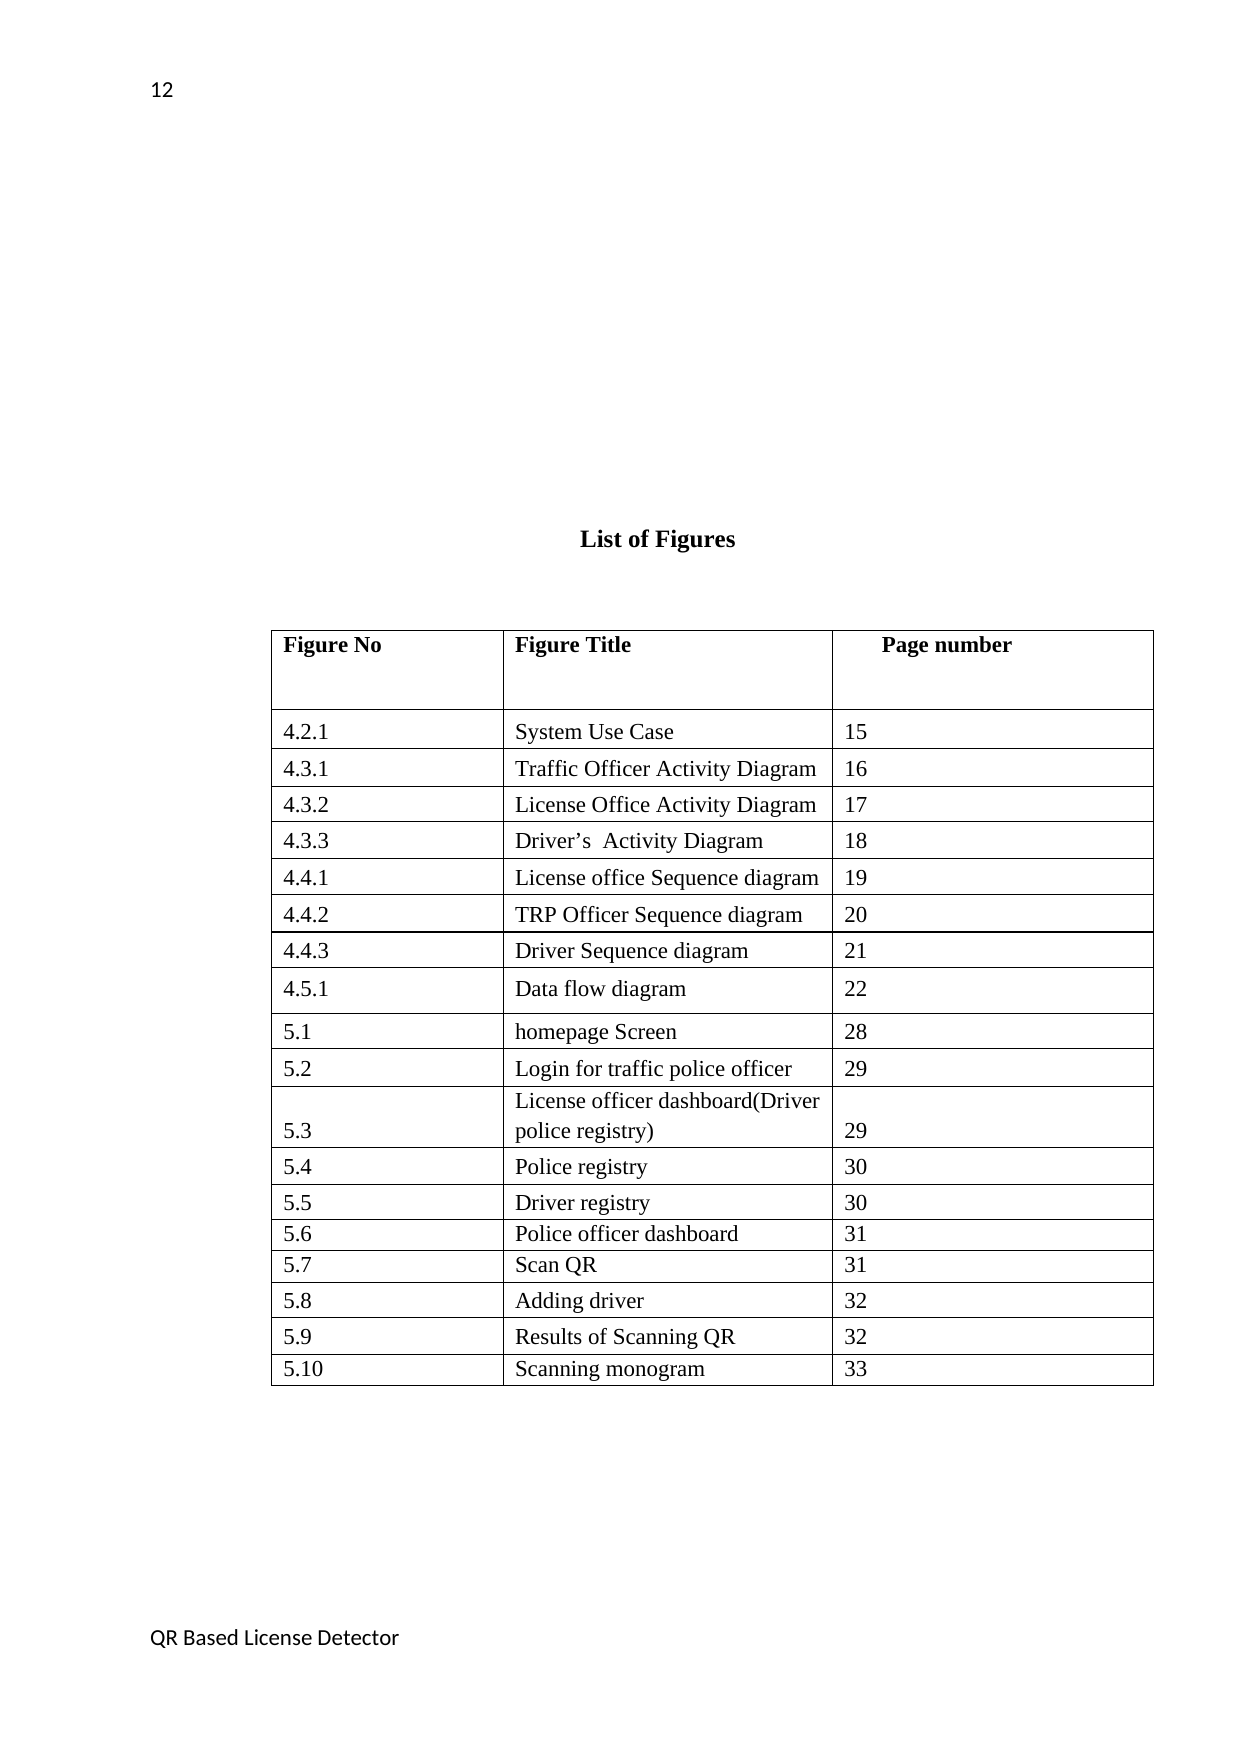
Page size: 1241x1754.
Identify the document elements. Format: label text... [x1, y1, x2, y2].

table_cell 29 [833, 1087, 1153, 1147]
table_cell 4.3.3 [272, 822, 503, 857]
table_cell 18 [833, 822, 1153, 857]
table_cell Data flow diagram [504, 968, 832, 1013]
table_cell License Office Activity Diagram [504, 787, 832, 821]
table_cell System Use Case [504, 710, 832, 748]
table_cell 4.5.1 [272, 968, 503, 1013]
table_cell 4.4.2 [272, 895, 503, 931]
table_header Figure Title [504, 631, 832, 709]
table_cell 32 [833, 1318, 1153, 1353]
table_cell 4.3.2 [272, 787, 503, 821]
table_cell License office Sequence diagram [504, 859, 832, 894]
table_cell 16 [833, 749, 1153, 786]
table_header Figure No [272, 631, 503, 709]
table_cell Driver Sequence diagram [504, 933, 832, 967]
table_cell 22 [833, 968, 1153, 1013]
table_cell Scan QR [504, 1251, 832, 1282]
table_cell homepage Screen [504, 1014, 832, 1048]
table_cell 17 [833, 787, 1153, 821]
table_cell Police officer dashboard [504, 1220, 832, 1250]
table_cell 30 [833, 1148, 1153, 1183]
table_cell 5.10 [272, 1355, 503, 1385]
list List of Figures [225, 524, 1090, 552]
table_cell Traffic Officer Activity Diagram [504, 749, 832, 786]
table_cell License officer dashboard(Driver police registry) [504, 1087, 832, 1147]
table_cell 33 [833, 1355, 1153, 1385]
table_cell 21 [833, 933, 1153, 967]
table_cell 15 [833, 710, 1153, 748]
table_cell 31 [833, 1220, 1153, 1250]
table_cell 5.9 [272, 1318, 503, 1353]
table_cell Scanning monogram [504, 1355, 832, 1385]
table_cell TRP Officer Sequence diagram [504, 895, 832, 931]
table_cell 30 [833, 1185, 1153, 1219]
table_cell 5.2 [272, 1049, 503, 1086]
table_cell Adding driver [504, 1283, 832, 1317]
table_cell 5.6 [272, 1220, 503, 1250]
table_cell Results of Scanning QR [504, 1318, 832, 1353]
table_cell 5.3 [272, 1087, 503, 1147]
table_cell 4.4.1 [272, 859, 503, 894]
table_cell Driver registry [504, 1185, 832, 1219]
table_cell 32 [833, 1283, 1153, 1317]
table_header Page number [833, 631, 1153, 709]
table_cell Login for traffic police officer [504, 1049, 832, 1086]
table_cell 4.3.1 [272, 749, 503, 786]
table_cell 5.5 [272, 1185, 503, 1219]
table_cell 5.7 [272, 1251, 503, 1282]
table_cell 31 [833, 1251, 1153, 1282]
table_cell 4.2.1 [272, 710, 503, 748]
table_cell Police registry [504, 1148, 832, 1183]
table_cell 20 [833, 895, 1153, 931]
table_cell 4.4.3 [272, 933, 503, 967]
table_cell 5.8 [272, 1283, 503, 1317]
table_cell 19 [833, 859, 1153, 894]
table_cell 28 [833, 1014, 1153, 1048]
table_cell 29 [833, 1049, 1153, 1086]
table_cell Driver’s Activity Diagram [504, 822, 832, 857]
table_cell 5.1 [272, 1014, 503, 1048]
table_cell 5.4 [272, 1148, 503, 1183]
